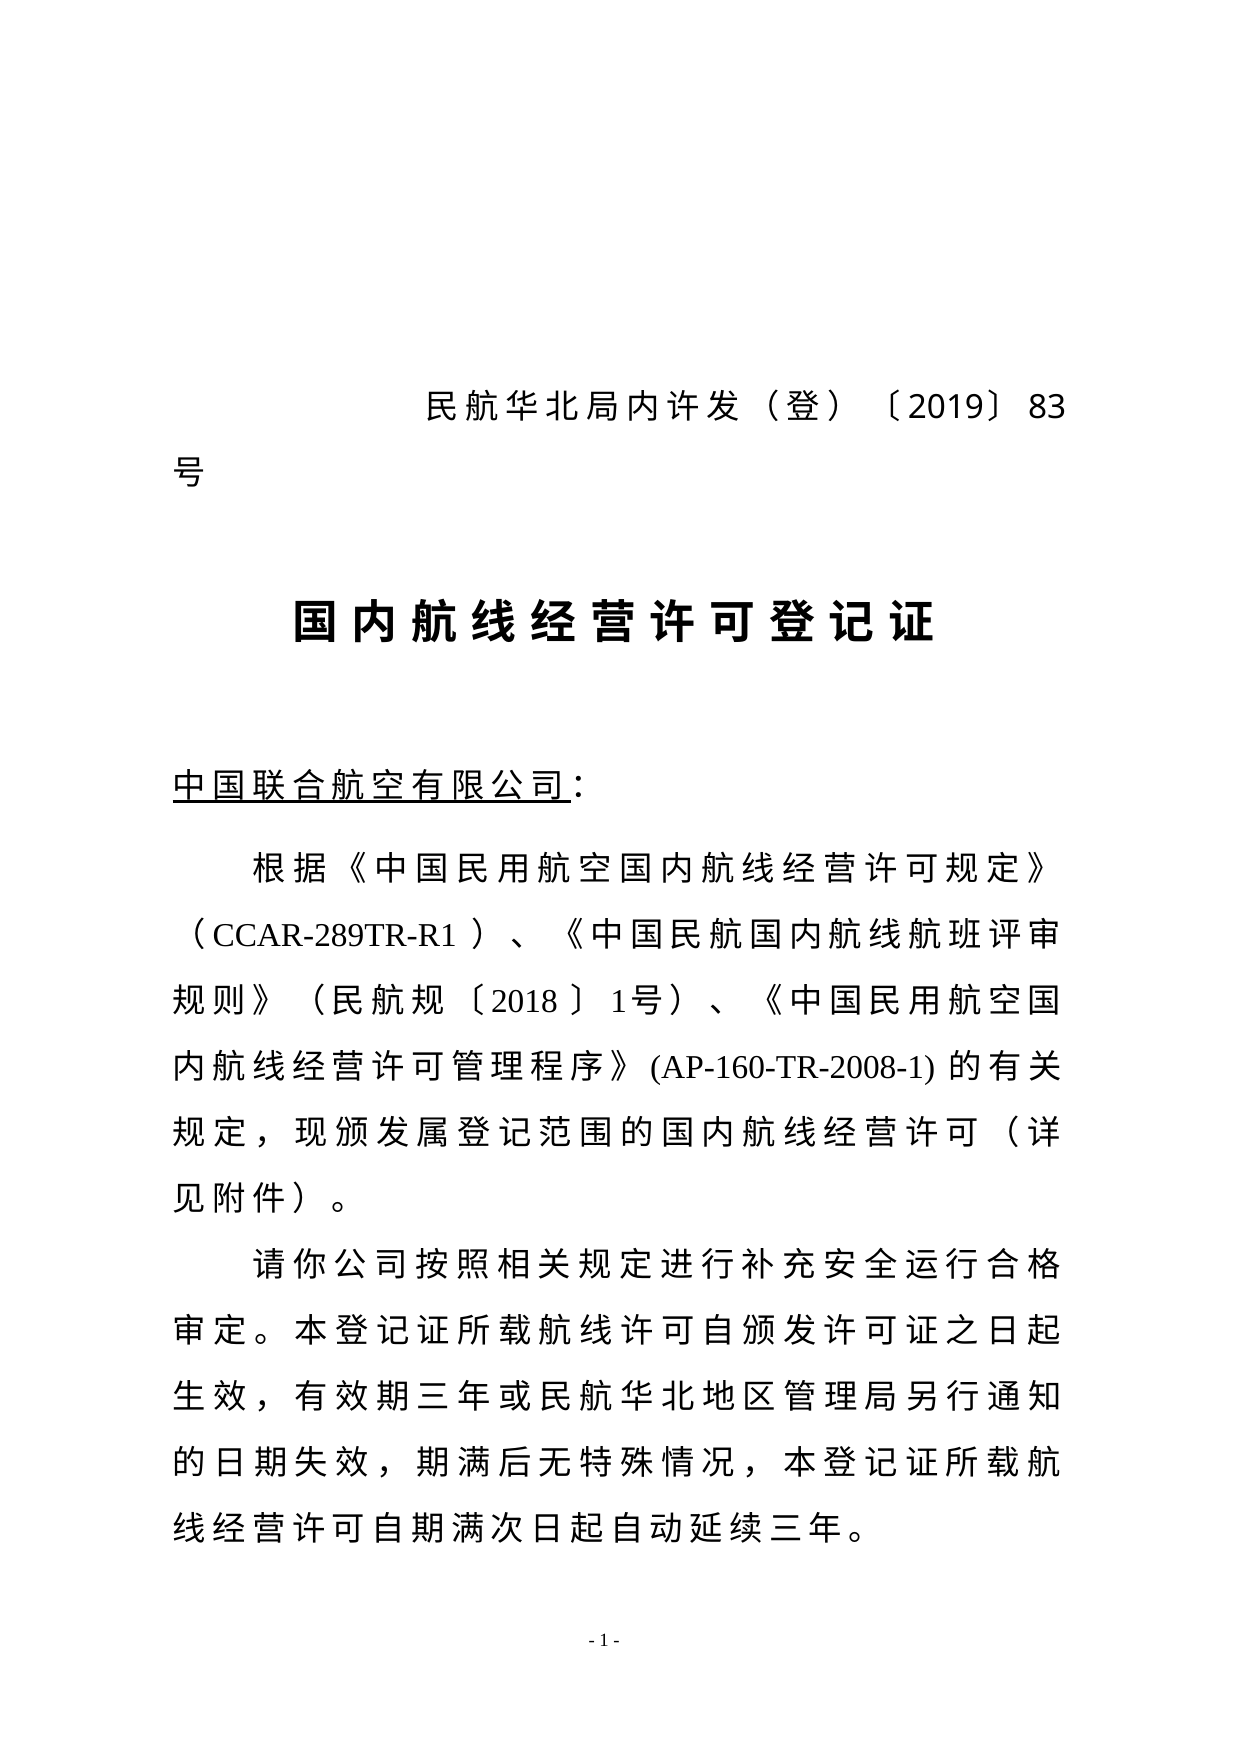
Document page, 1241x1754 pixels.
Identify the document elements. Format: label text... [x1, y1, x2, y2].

text 民航华北局内许发（登）〔2019〕83号 [172, 371, 1068, 503]
text 中国联合航空有限公司： [172, 750, 1068, 816]
text 请你公司按照相关规定进行补充安全运行合格审定。本登记证所载航线许可自颁发许可证之日起生效，有效期三年或民航华北地区管理局另行通知的日期失效，期满后无特殊情况，本登记证所载航线经营许可自期满次日起自动延续三年。 [172, 1229, 1068, 1559]
text 国内航线经营许可登记证 [172, 569, 1068, 668]
text 根据《中国民用航空国内航线经营许可规定》（CCAR-289TR-R1）、《中国民航国内航线航班评审规则》（民航规〔2018〕1号）、《中国民用航空国内航线经营许可管理程序》(AP-160-TR-2008-1)的有关规定，现颁发属登记范围的国内航线经营许可（详见附件）。 [172, 833, 1068, 1229]
